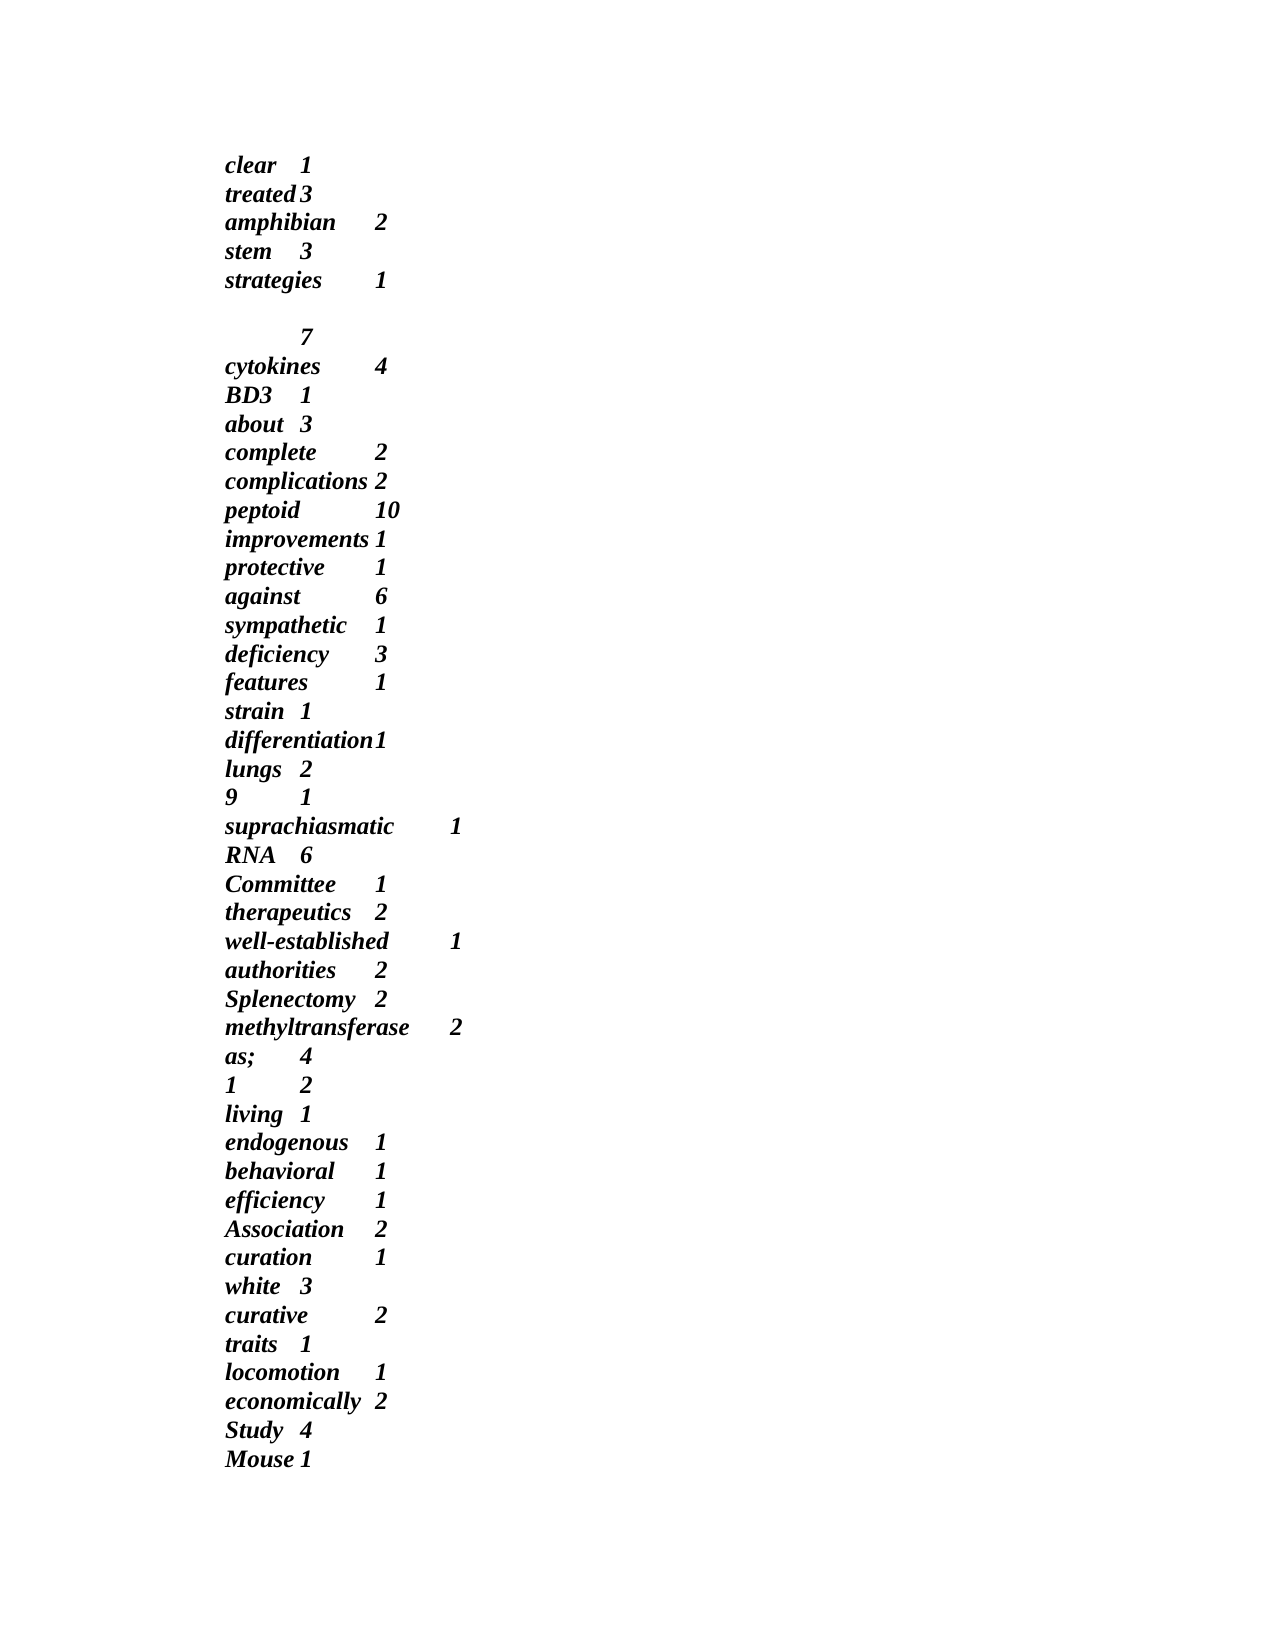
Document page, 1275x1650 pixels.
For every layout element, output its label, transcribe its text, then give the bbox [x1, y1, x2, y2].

list Study 4 [225, 1415, 1125, 1444]
list differentiation 1 [225, 725, 1125, 754]
list strategies 1 [225, 265, 1125, 294]
list 7 [225, 322, 1125, 351]
list Association 2 [225, 1214, 1125, 1242]
list 9 1 [225, 782, 1125, 811]
list stem 3 [225, 236, 1125, 265]
list improvements 1 [225, 524, 1125, 552]
list as; 4 [225, 1041, 1125, 1070]
list Splenectomy 2 [225, 984, 1125, 1012]
list economically 2 [225, 1386, 1125, 1415]
list protective 1 [225, 552, 1125, 581]
list treated 3 [225, 179, 1125, 207]
list authorities 2 [225, 955, 1125, 984]
list sympathetic 1 [225, 610, 1125, 639]
list amphibian 2 [225, 207, 1125, 236]
list cytokines 4 [225, 351, 1125, 380]
list suprachiasmatic 1 [225, 811, 1125, 840]
list therapeutics 2 [225, 897, 1125, 926]
list curative 2 [225, 1300, 1125, 1329]
list white 3 [225, 1271, 1125, 1300]
list methyltransferase 2 [225, 1012, 1125, 1041]
list against 6 [225, 581, 1125, 610]
list peptoid 10 [225, 495, 1125, 524]
list BD3 1 [225, 380, 1125, 409]
list deficiency 3 [225, 639, 1125, 667]
list Committee 1 [225, 869, 1125, 897]
list clear 1 [225, 150, 1125, 179]
list lungs 2 [225, 754, 1125, 782]
list locomotion 1 [225, 1357, 1125, 1386]
list 1 2 [225, 1070, 1125, 1099]
list RNA 6 [225, 840, 1125, 869]
list behavioral 1 [225, 1156, 1125, 1185]
list strain 1 [225, 696, 1125, 725]
list features 1 [225, 667, 1125, 696]
list endogenous 1 [225, 1127, 1125, 1156]
list efficiency 1 [225, 1185, 1125, 1214]
list curation 1 [225, 1242, 1125, 1271]
list complete 2 [225, 437, 1125, 466]
list living 1 [225, 1099, 1125, 1127]
list well-established 1 [225, 926, 1125, 955]
list about 3 [225, 409, 1125, 437]
list complications 2 [225, 466, 1125, 495]
list Mouse 1 [225, 1444, 1125, 1472]
list traits 1 [225, 1329, 1125, 1357]
